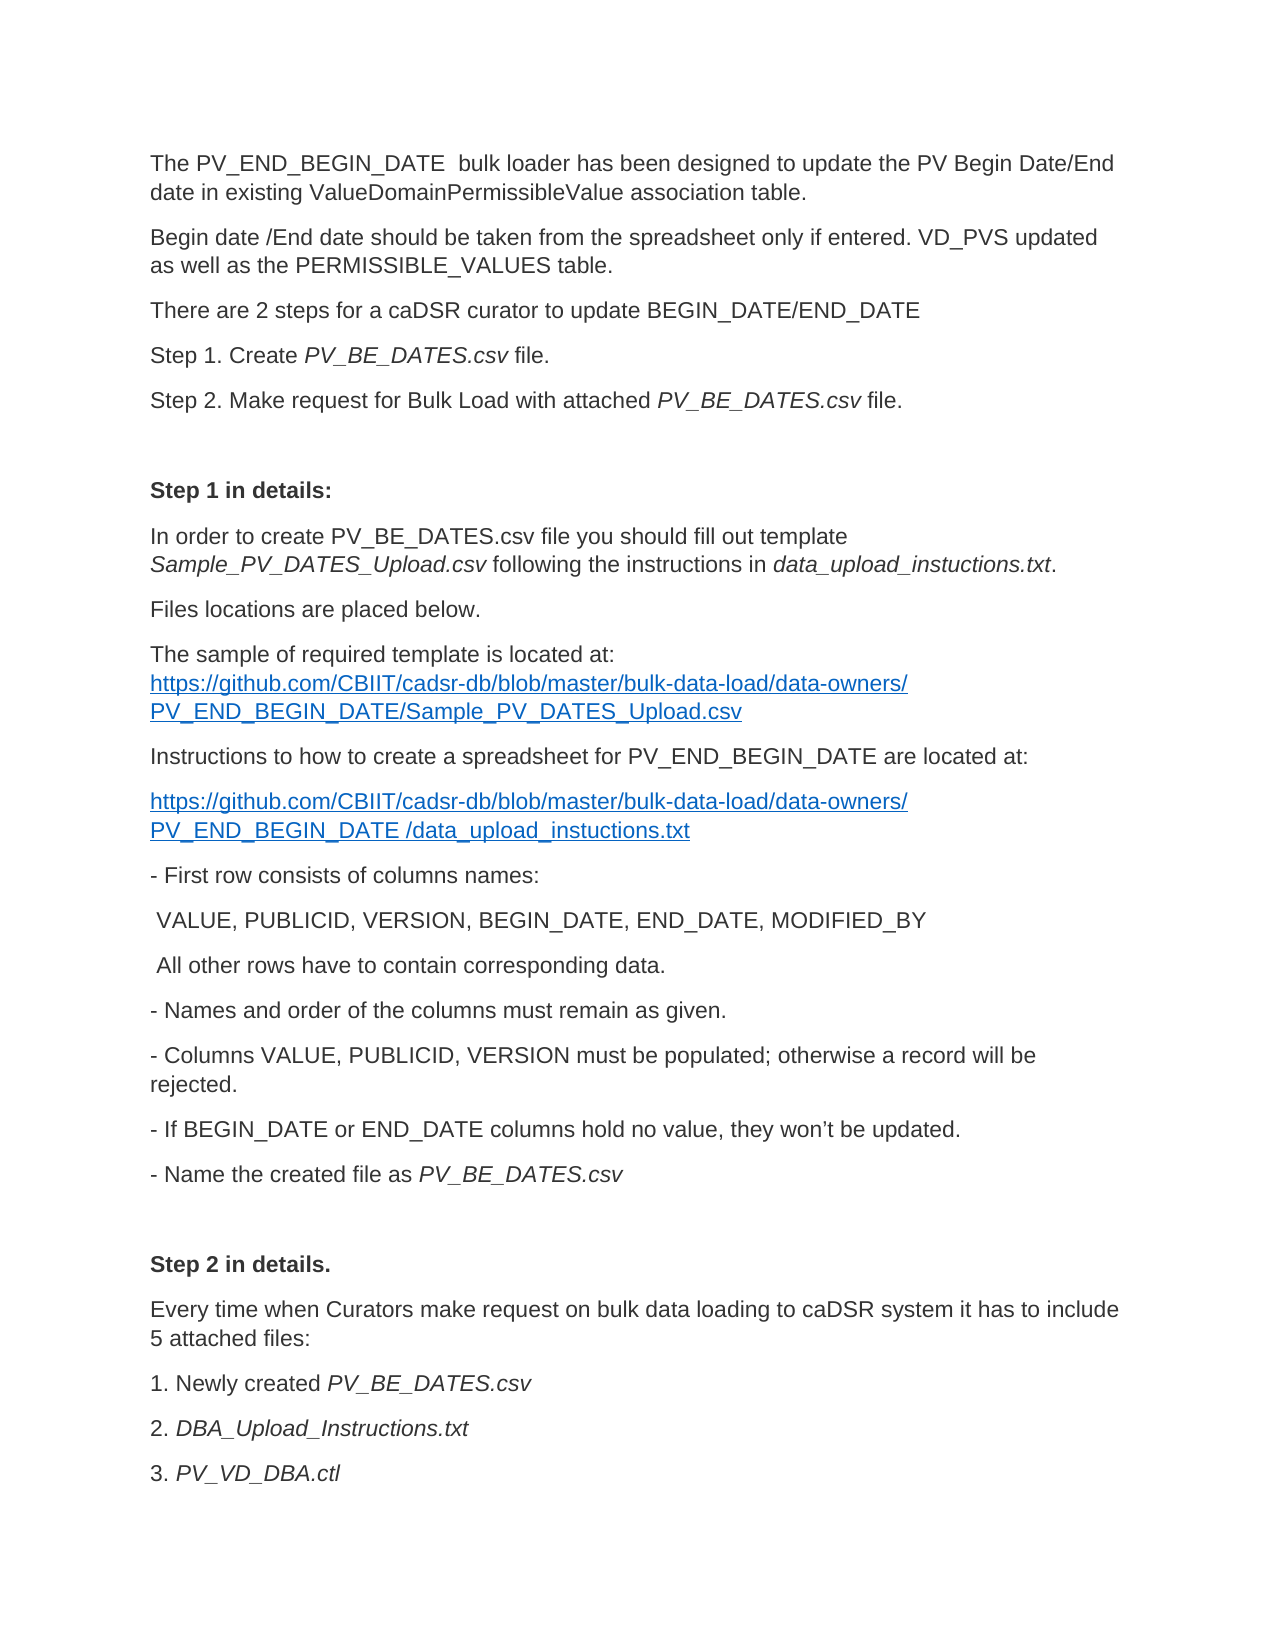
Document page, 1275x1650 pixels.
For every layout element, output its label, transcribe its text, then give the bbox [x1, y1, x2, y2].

text There are 2 steps for a caDSR curator to update BEGIN_DATE/END_DATE [150, 297, 1125, 323]
text - Name the created file as PV_BE_DATES.csv [150, 1161, 1125, 1187]
text The PV_END_BEGIN_DATE bulk loader has been designed to update the PV Begin Date/End date in existing ValueDomainPermissibleValue association table. [150, 150, 1125, 205]
text In order to create PV_BE_DATES.csv file you should fill out template Sample_PV_DATES_Upload.csv following the instructions in data_upload_instuctions.txt. [150, 523, 1125, 577]
text Step 1. Create PV_BE_DATES.csv file. [150, 342, 1125, 368]
text The sample of required template is located at: https://github.com/CBIIT/cadsr-db/blob/master/bulk-data-load/data-owners/PV_END_BEGIN_DATE/Sample_PV_DATES_Upload.csv [150, 641, 1125, 724]
text Every time when Curators make request on bulk data loading to caDSR system it has to include 5 attached files: [150, 1296, 1125, 1351]
text - Columns VALUE, PUBLICID, VERSION must be populated; otherwise a record will be rejected. [150, 1042, 1125, 1097]
text 1. Newly created PV_BE_DATES.csv [150, 1370, 1125, 1396]
text Step 1 in details: [150, 477, 1125, 504]
text Files locations are placed below. [150, 596, 1125, 622]
text - First row consists of columns names: [150, 862, 1125, 888]
text Instructions to how to create a spreadsheet for PV_END_BEGIN_DATE are located at: [150, 743, 1125, 769]
text - Names and order of the columns must remain as given. [150, 997, 1125, 1023]
text VALUE, PUBLICID, VERSION, BEGIN_DATE, END_DATE, MODIFIED_BY [150, 907, 1125, 933]
text 3. PV_VD_DBA.ctl [150, 1460, 1125, 1486]
text All other rows have to contain corresponding data. [150, 952, 1125, 978]
text Step 2. Make request for Bulk Load with attached PV_BE_DATES.csv file. [150, 387, 1125, 414]
text - If BEGIN_DATE or END_DATE columns hold no value, they won’t be updated. [150, 1116, 1125, 1142]
text https://github.com/CBIIT/cadsr-db/blob/master/bulk-data-load/data-owners/PV_END_BEGIN_DATE /data_upload_instuctions.txt [150, 788, 1125, 843]
text Begin date /End date should be taken from the spreadsheet only if entered. VD_PVS updated as well as the PERMISSIBLE_VALUES table. [150, 223, 1125, 278]
text Step 2 in details. [150, 1251, 1125, 1277]
text 2. DBA_Upload_Instructions.txt [150, 1415, 1125, 1441]
